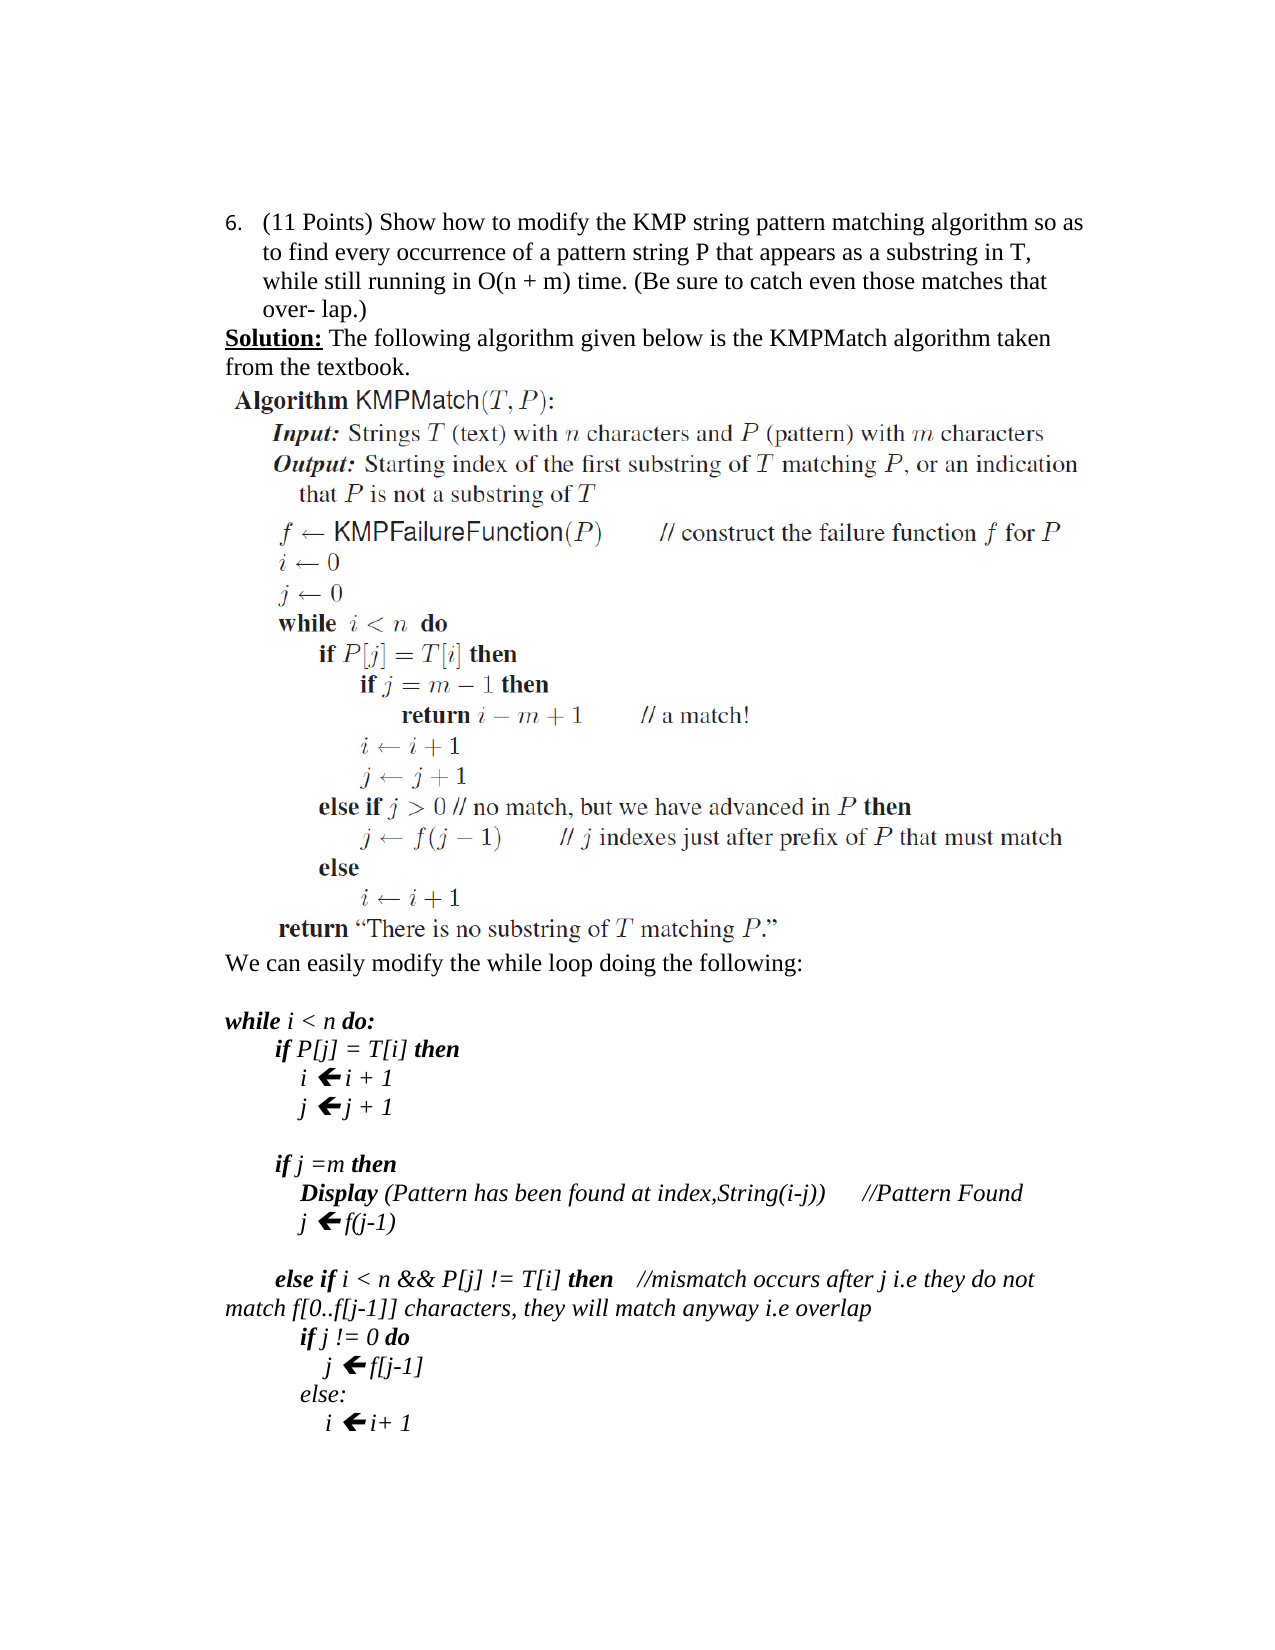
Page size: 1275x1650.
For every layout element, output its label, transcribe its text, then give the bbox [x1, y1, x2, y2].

text if j != 0 do [225, 1322, 1087, 1351]
text if P[j] = T[i] then [225, 1034, 1087, 1063]
text Solution: The following algorithm given below is the KMPMatch algorithm taken from the textbook. [225, 323, 1087, 380]
text j j + 1 [225, 1092, 1087, 1121]
text j f(j-1) [225, 1207, 1087, 1236]
text while i < n do: [187, 1006, 1087, 1034]
text if j =m then [225, 1149, 1087, 1178]
text Display (Pattern has been found at index,String(i-j)) //Pattern Found [225, 1178, 1087, 1207]
text We can easily modify the while loop doing the following: [225, 949, 1087, 977]
text else: [225, 1379, 1087, 1408]
text else if i < n && P[j] != T[i] then //mismatch occurs after j i.e they do not match f[0..f[j-1]] characters, they will match anyway i.e overlap [225, 1264, 1087, 1322]
list (11 Points) Show how to modify the KMP string pattern matching algorithm so as to find every occurrence of a pattern string P that appears as a substring in T, while still running in O(n + m) time. (Be sure to catch even those matches that over- lap.) [225, 207, 1087, 323]
text i i+ 1 [225, 1408, 1087, 1437]
text i i + 1 [225, 1063, 1087, 1092]
picture [225, 380, 1126, 949]
text j f[j-1] [225, 1351, 1087, 1379]
